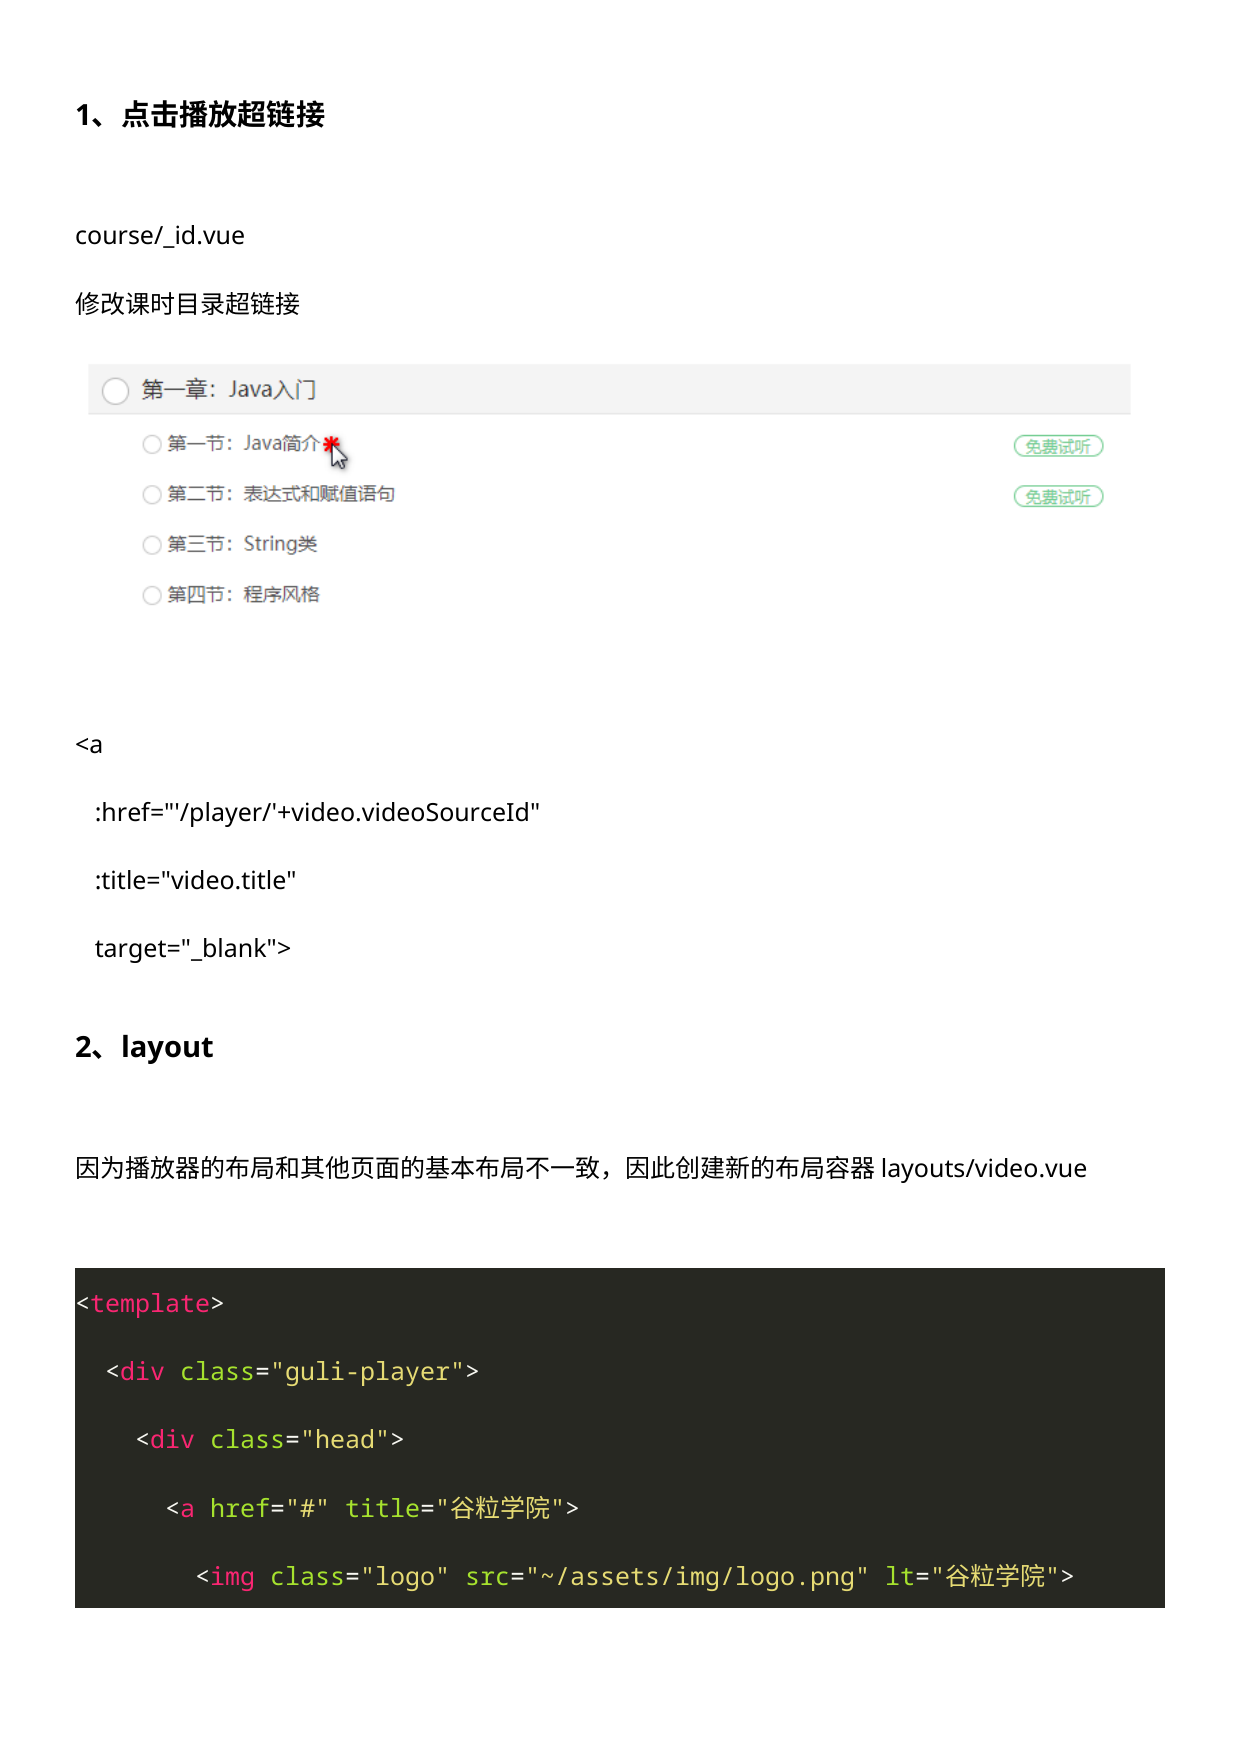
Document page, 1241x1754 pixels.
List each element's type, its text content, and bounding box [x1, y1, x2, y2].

text <template> [75, 1268, 1165, 1336]
text <a href="#" title="谷粒学院"> [75, 1472, 1165, 1540]
subtitle 2、layout [75, 1011, 1165, 1079]
picture [75, 352, 1138, 627]
text <div class="head"> [75, 1404, 1165, 1472]
subtitle 1、点击播放超链接 [75, 79, 1165, 147]
text :title="video.title" [75, 846, 1165, 914]
text 修改课时目录超链接 [75, 269, 1165, 337]
text :href="'/player/'+video.videoSourceId" [75, 778, 1165, 846]
text <a [75, 710, 1165, 778]
text 因为播放器的布局和其他页面的基本布局不一致，因此创建新的布局容器 layouts/video.vue [75, 1133, 1165, 1201]
text <img class="logo" src="~/assets/img/logo.png" lt="谷粒学院"> [75, 1540, 1165, 1608]
text target="_blank"> [75, 914, 1165, 982]
text <div class="guli-player"> [75, 1336, 1165, 1404]
text course/_id.vue [75, 201, 1165, 269]
